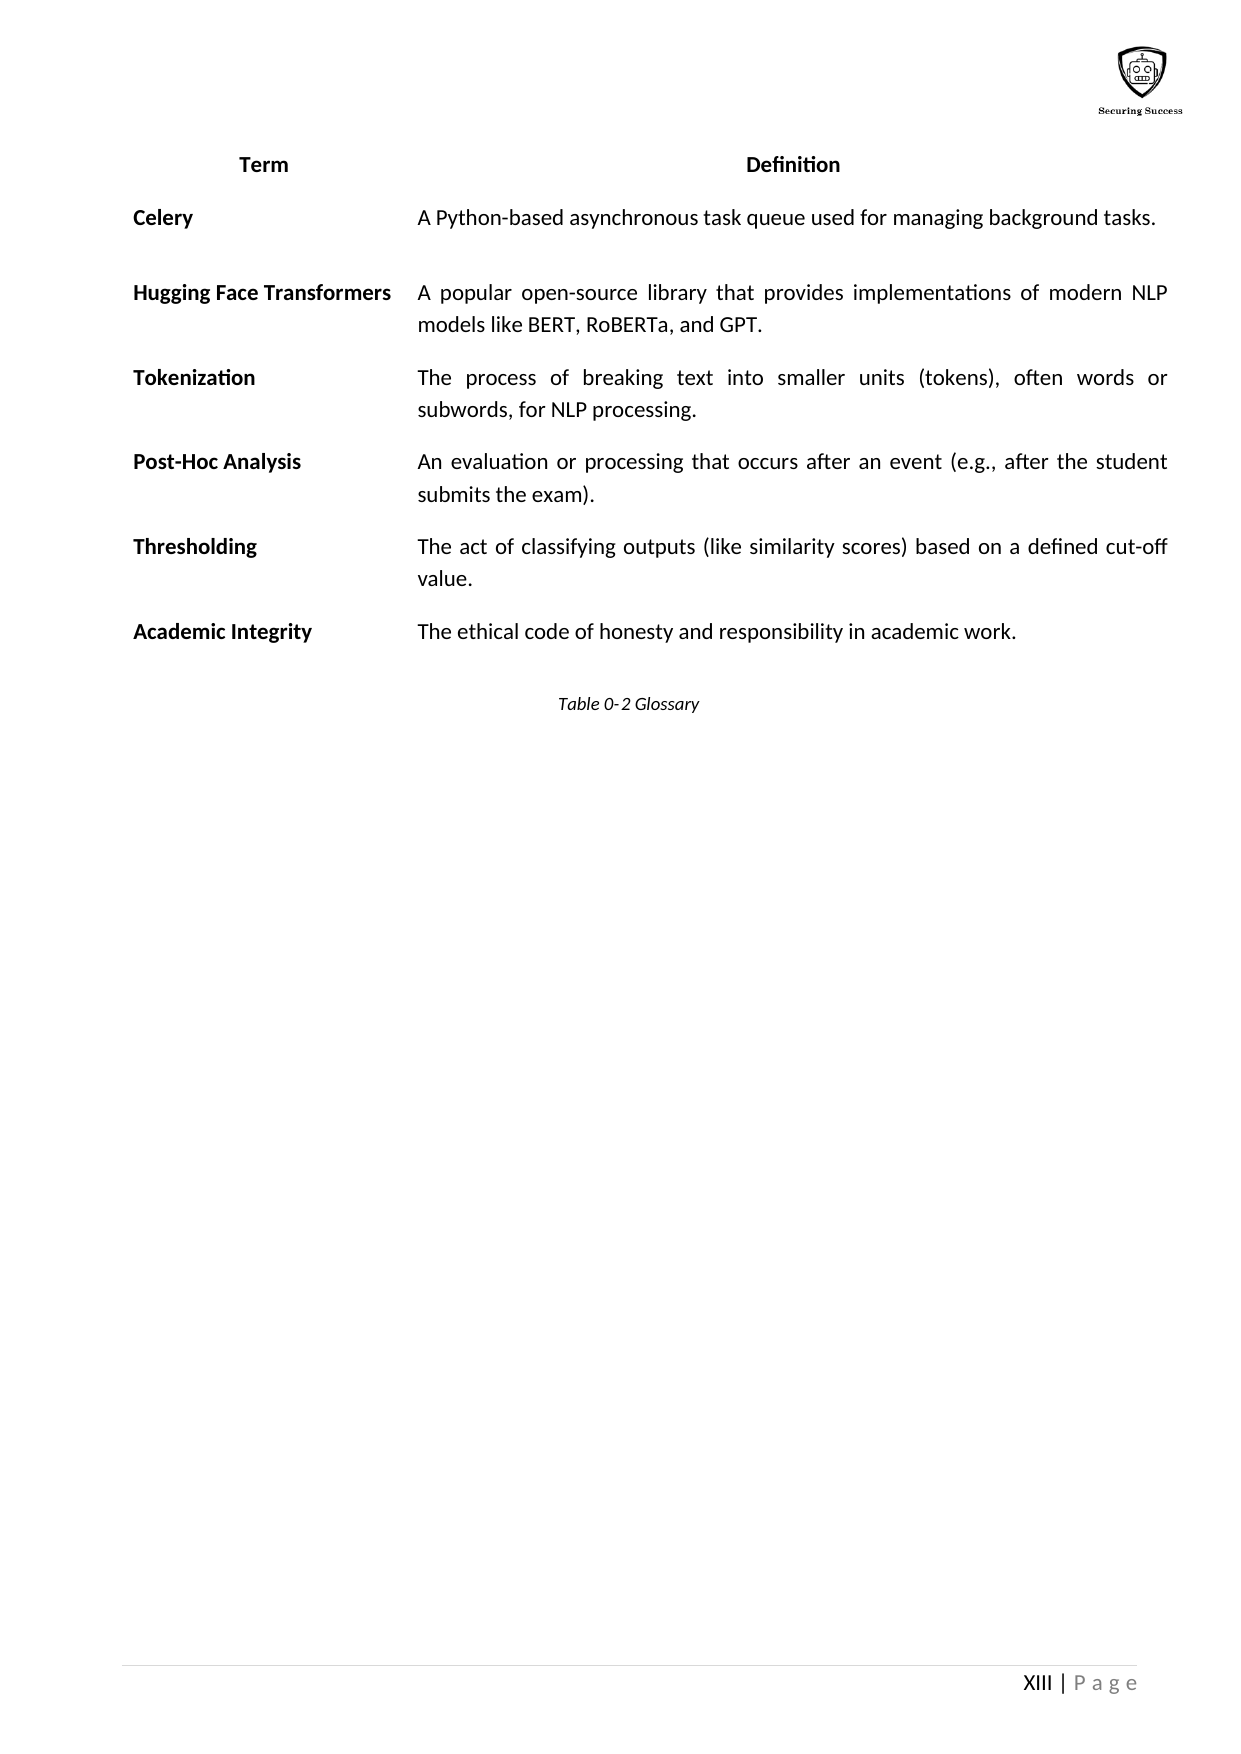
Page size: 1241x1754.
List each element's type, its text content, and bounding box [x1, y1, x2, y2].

table_cell A Python-based asynchronous task queue used for managing background tasks. [406, 203, 1181, 278]
table_cell Tokenization [122, 363, 406, 447]
table_cell An evaluation or processing that occurs after an event (e.g., after the student submits the exam). [406, 448, 1181, 532]
picture [1090, 26, 1191, 124]
table_cell The ethical code of honesty and responsibility in academic work. [406, 617, 1181, 692]
table_cell A popular open-source library that provides implementations of modern NLP models like BERT, RoBERTa, and GPT. [406, 278, 1181, 363]
table_header Term [122, 150, 406, 203]
table_cell Post-Hoc Analysis [122, 448, 406, 532]
text Table ‎0-2 Glossary [122, 692, 1137, 715]
table_cell Thresholding [122, 533, 406, 617]
table_header Definition [406, 150, 1181, 203]
table_cell The process of breaking text into smaller units (tokens), often words or subwords, for NLP processing. [406, 363, 1181, 447]
table_cell The act of classifying outputs (like similarity scores) based on a defined cut-off value. [406, 533, 1181, 617]
table_cell Hugging Face Transformers [122, 278, 406, 363]
table_cell Academic Integrity [122, 617, 406, 692]
table_cell Celery [122, 203, 406, 278]
